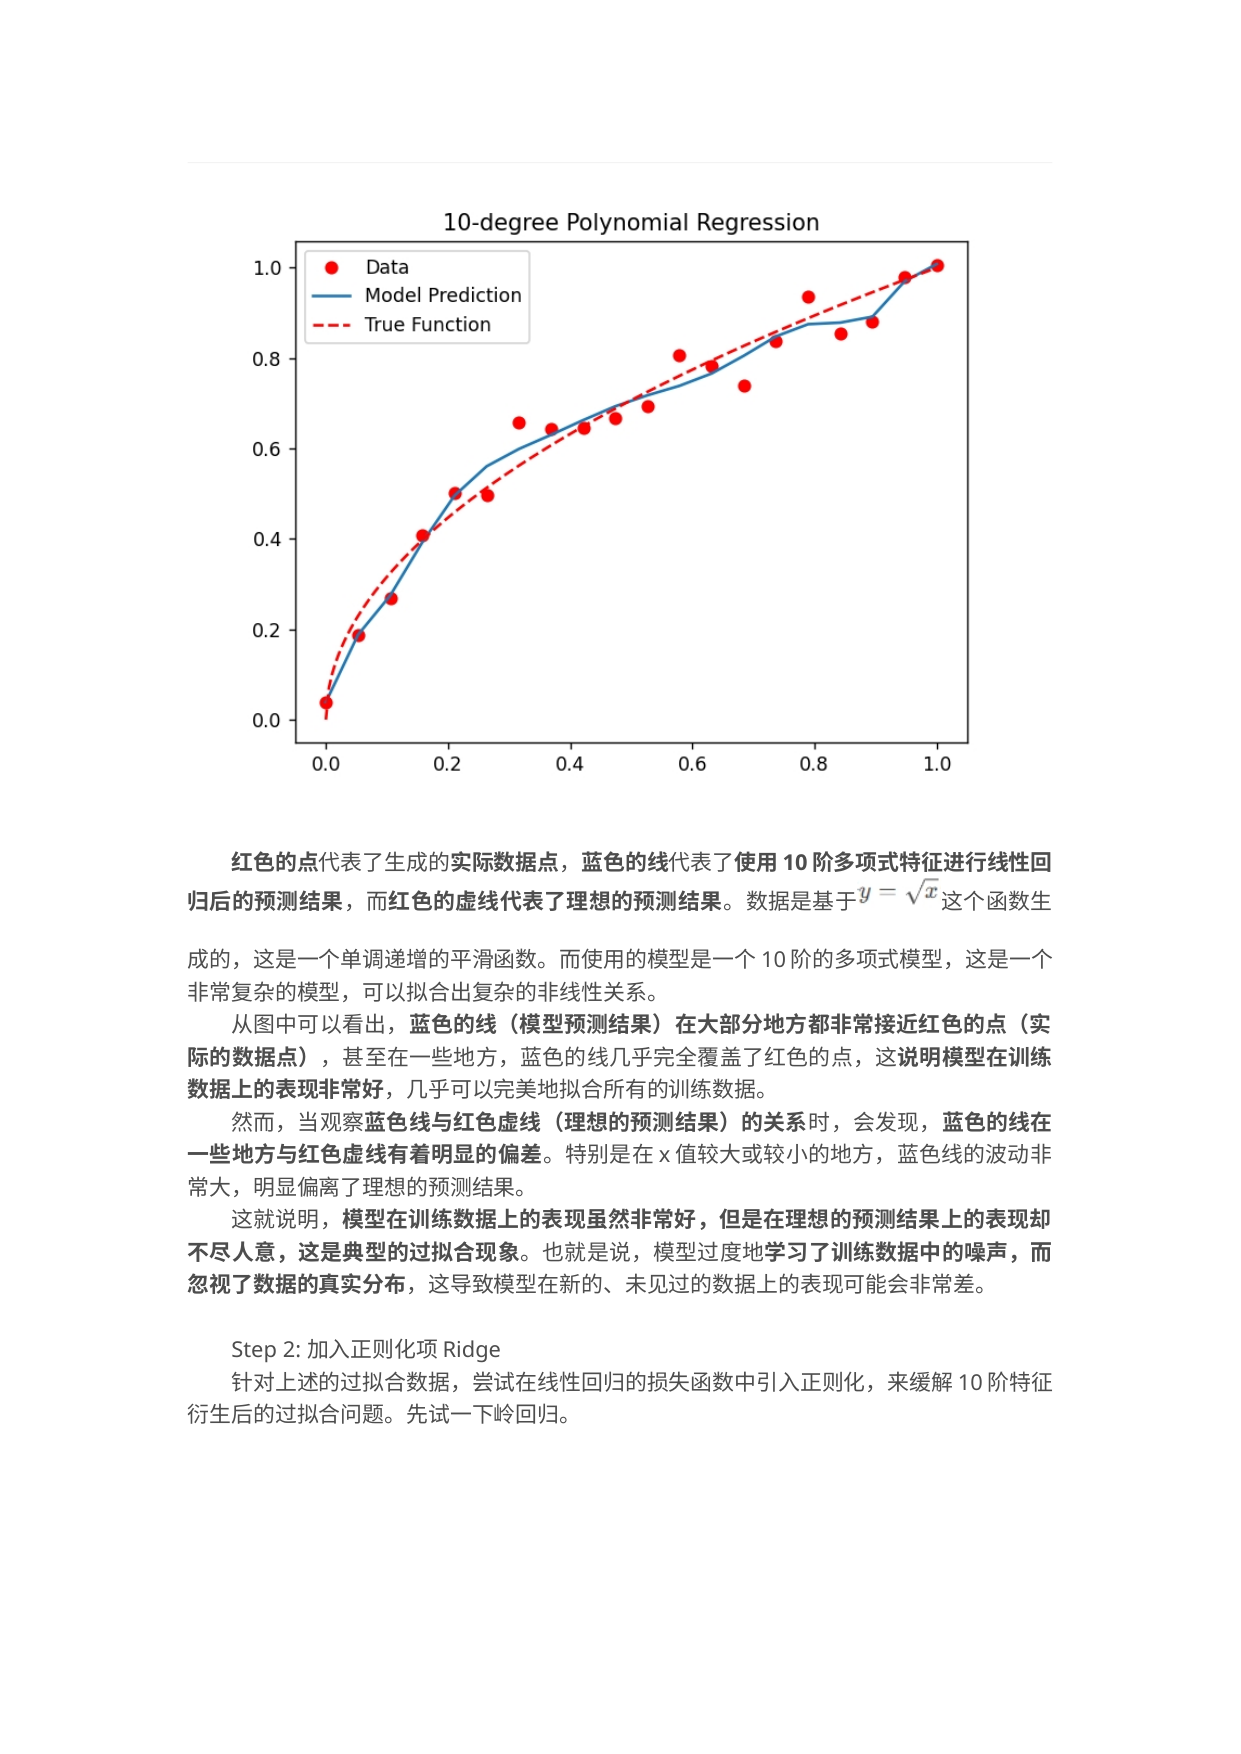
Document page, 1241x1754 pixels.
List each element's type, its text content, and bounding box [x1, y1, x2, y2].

list 红色的点代表了生成的实际数据点，蓝色的线代表了使用10阶多项式特征进行线性回归后的预测结果，而红色的虚线代表了理想的预测结果。数据是基于这个函数生成的，这是一个单调递增的平滑函数。而使用的模型是一个10阶的多项式模型，这是一个非常复杂的模型，可以拟合出复杂的非线性关系。 [187, 844, 1053, 1007]
list 针对上述的过拟合数据，尝试在线性回归的损失函数中引入正则化，来缓解10阶特征衍生后的过拟合问题。先试一下岭回归。 [187, 1364, 1053, 1429]
picture [857, 877, 942, 910]
list 然而，当观察蓝色线与红色虚线（理想的预测结果）的关系时，会发现，蓝色的线在一些地方与红色虚线有着明显的偏差。特别是在x值较大或较小的地方，蓝色线的波动非常大，明显偏离了理想的预测结果。 [187, 1104, 1053, 1202]
list 从图中可以看出，蓝色的线（模型预测结果）在大部分地方都非常接近红色的点（实际的数据点），甚至在一些地方，蓝色的线几乎完全覆盖了红色的点，这说明模型在训练数据上的表现非常好，几乎可以完美地拟合所有的训练数据。 [187, 1007, 1053, 1104]
list 这就说明，模型在训练数据上的表现虽然非常好，但是在理想的预测结果上的表现却不尽人意，这是典型的过拟合现象。也就是说，模型过度地学习了训练数据中的噪声，而忽视了数据的真实分布，这导致模型在新的、未见过的数据上的表现可能会非常差。 [187, 1202, 1053, 1299]
list Step 2: 加入正则化项Ridge [187, 1332, 307, 1364]
picture [187, 162, 1053, 813]
list Step 2: 加入正则化项Ridge [442, 1332, 1053, 1364]
